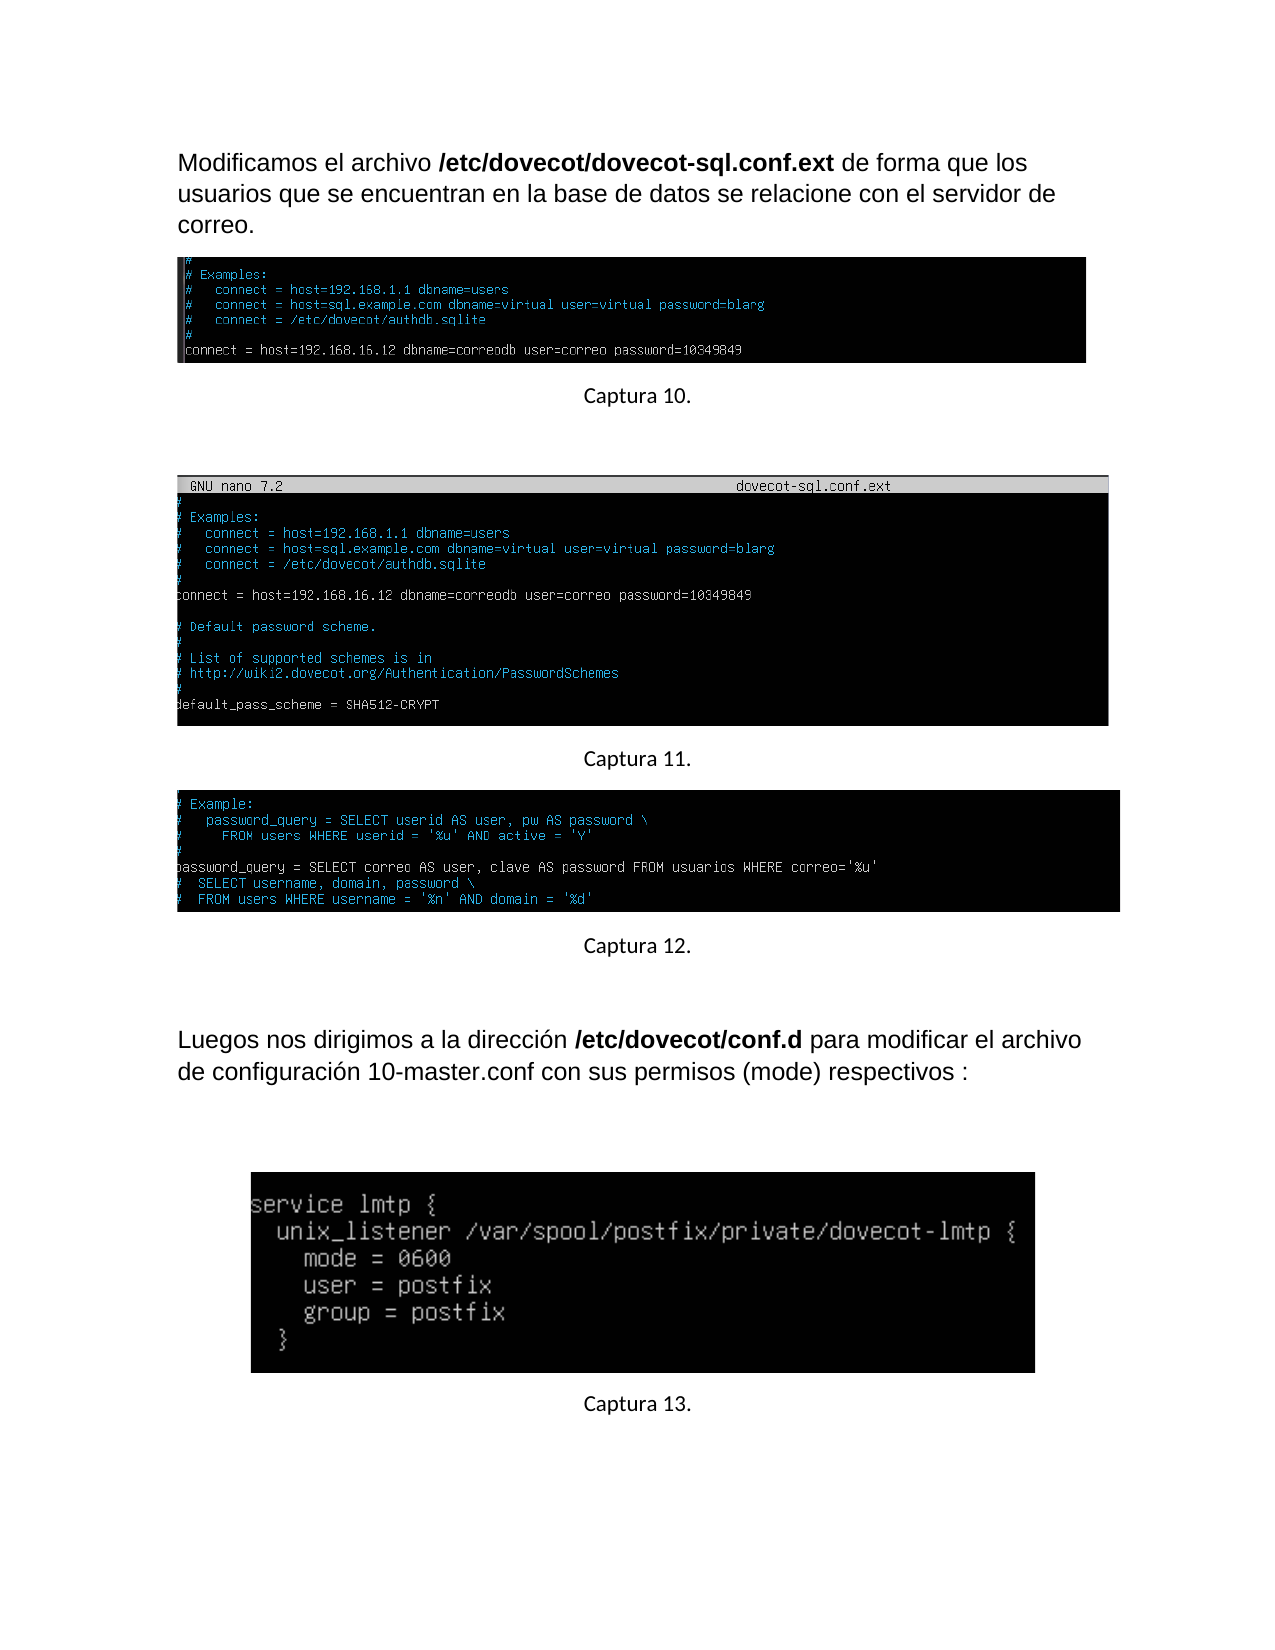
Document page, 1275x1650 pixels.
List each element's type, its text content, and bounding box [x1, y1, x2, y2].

text Captura 11. [177, 744, 1098, 772]
text Modificamos el archivo /etc/dovecot/dovecot-sql.conf.ext de forma que los usuarios que se encuentran en la base de datos se relacione con el servidor de correo. [177, 148, 1098, 238]
picture [177, 257, 1087, 363]
text Captura 13. [177, 1389, 1098, 1417]
text Captura 10. [177, 381, 1098, 409]
picture [177, 790, 1121, 912]
text Captura 12. [177, 931, 1098, 959]
picture [177, 475, 1109, 726]
text Luegos nos dirigimos a la dirección /etc/dovecot/conf.d para modificar el archivo de configuración 10-master.conf con sus permisos (mode) respectivos : [177, 1025, 1098, 1085]
picture [250, 1172, 1035, 1373]
